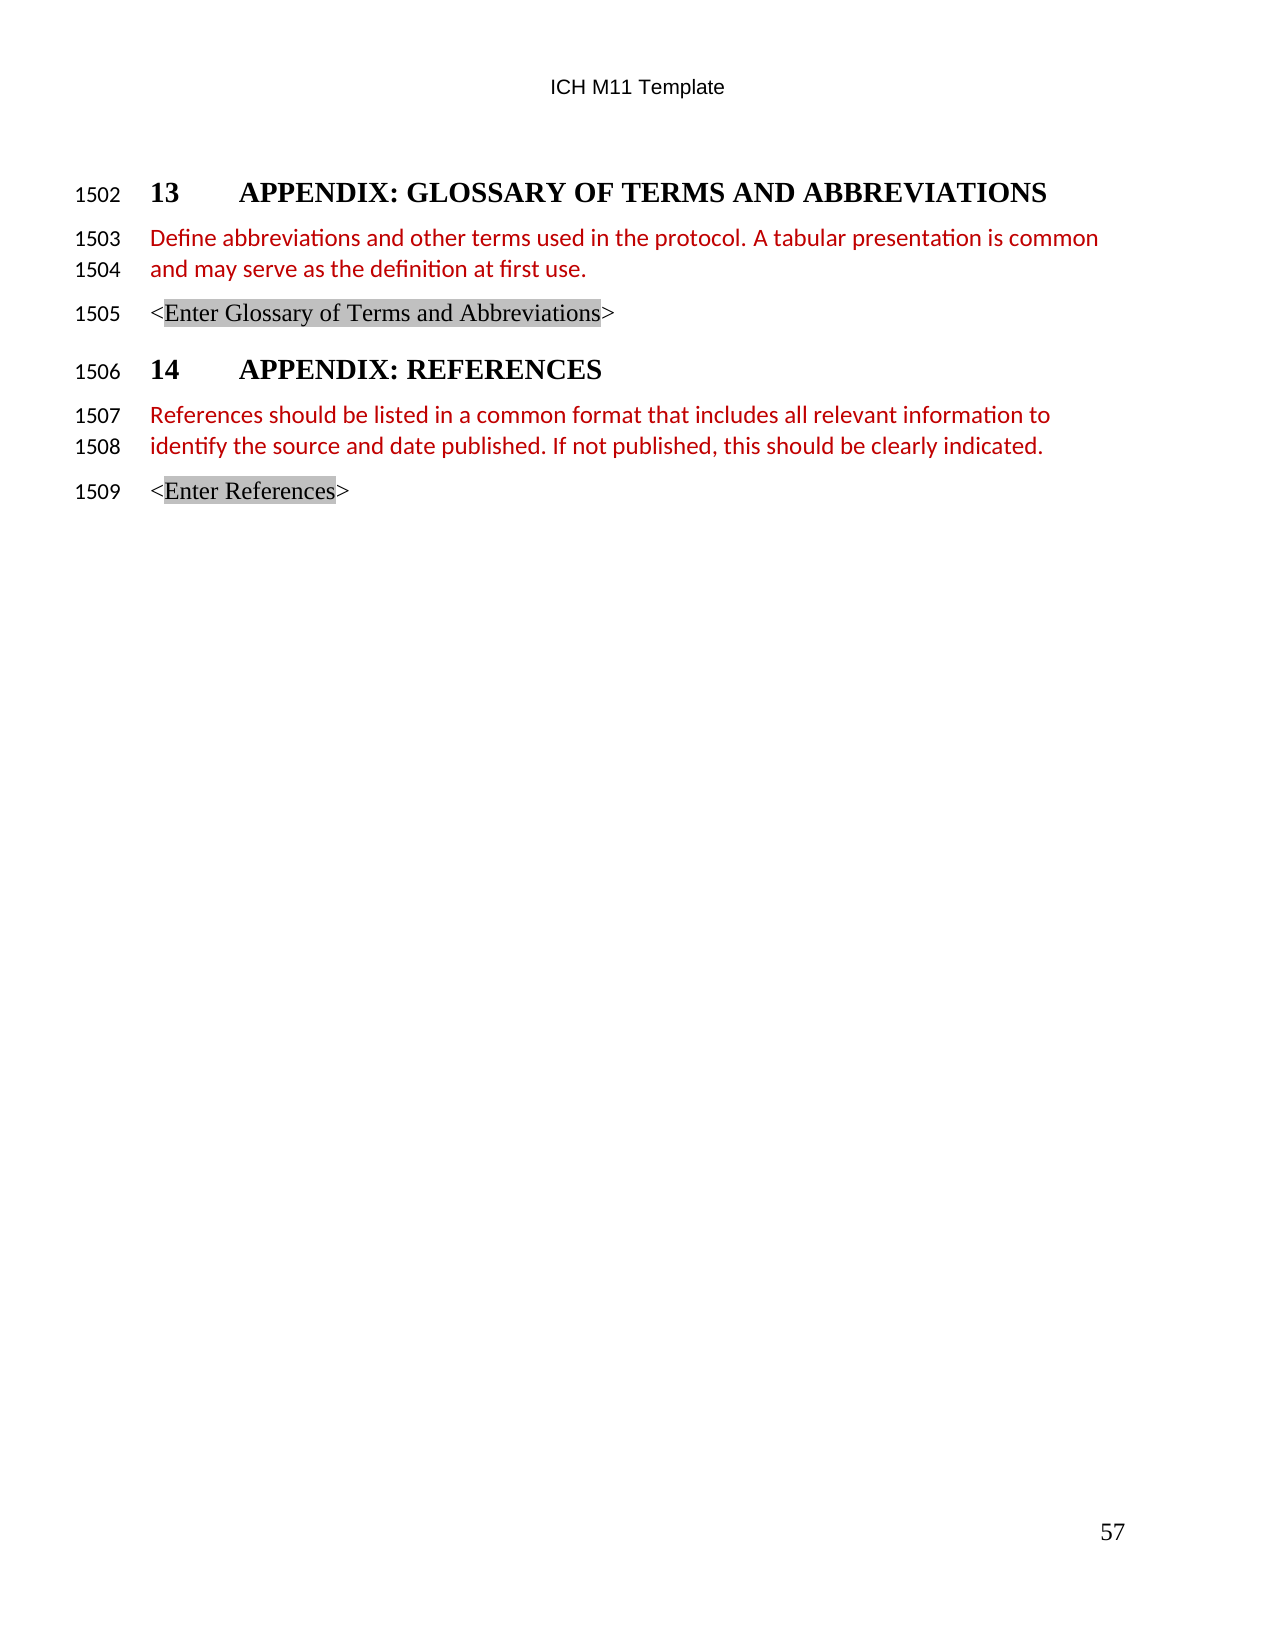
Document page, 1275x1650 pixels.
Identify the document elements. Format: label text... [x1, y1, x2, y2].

subtitle Appendix: References [150, 352, 1125, 386]
subtitle Appendix: Glossary of Terms and Abbreviations [150, 175, 1125, 208]
text Define abbreviations and other terms used in the protocol. A tabular presentation is common and may serve as the definition at first use. [150, 221, 1125, 283]
text References should be listed in a common format that includes all relevant information to identify the source and date published. If not published, this should be clearly indicated. [150, 398, 1125, 461]
text <Enter Glossary of Terms and Abbreviations> [150, 296, 1125, 327]
text <Enter References> [150, 473, 1125, 504]
